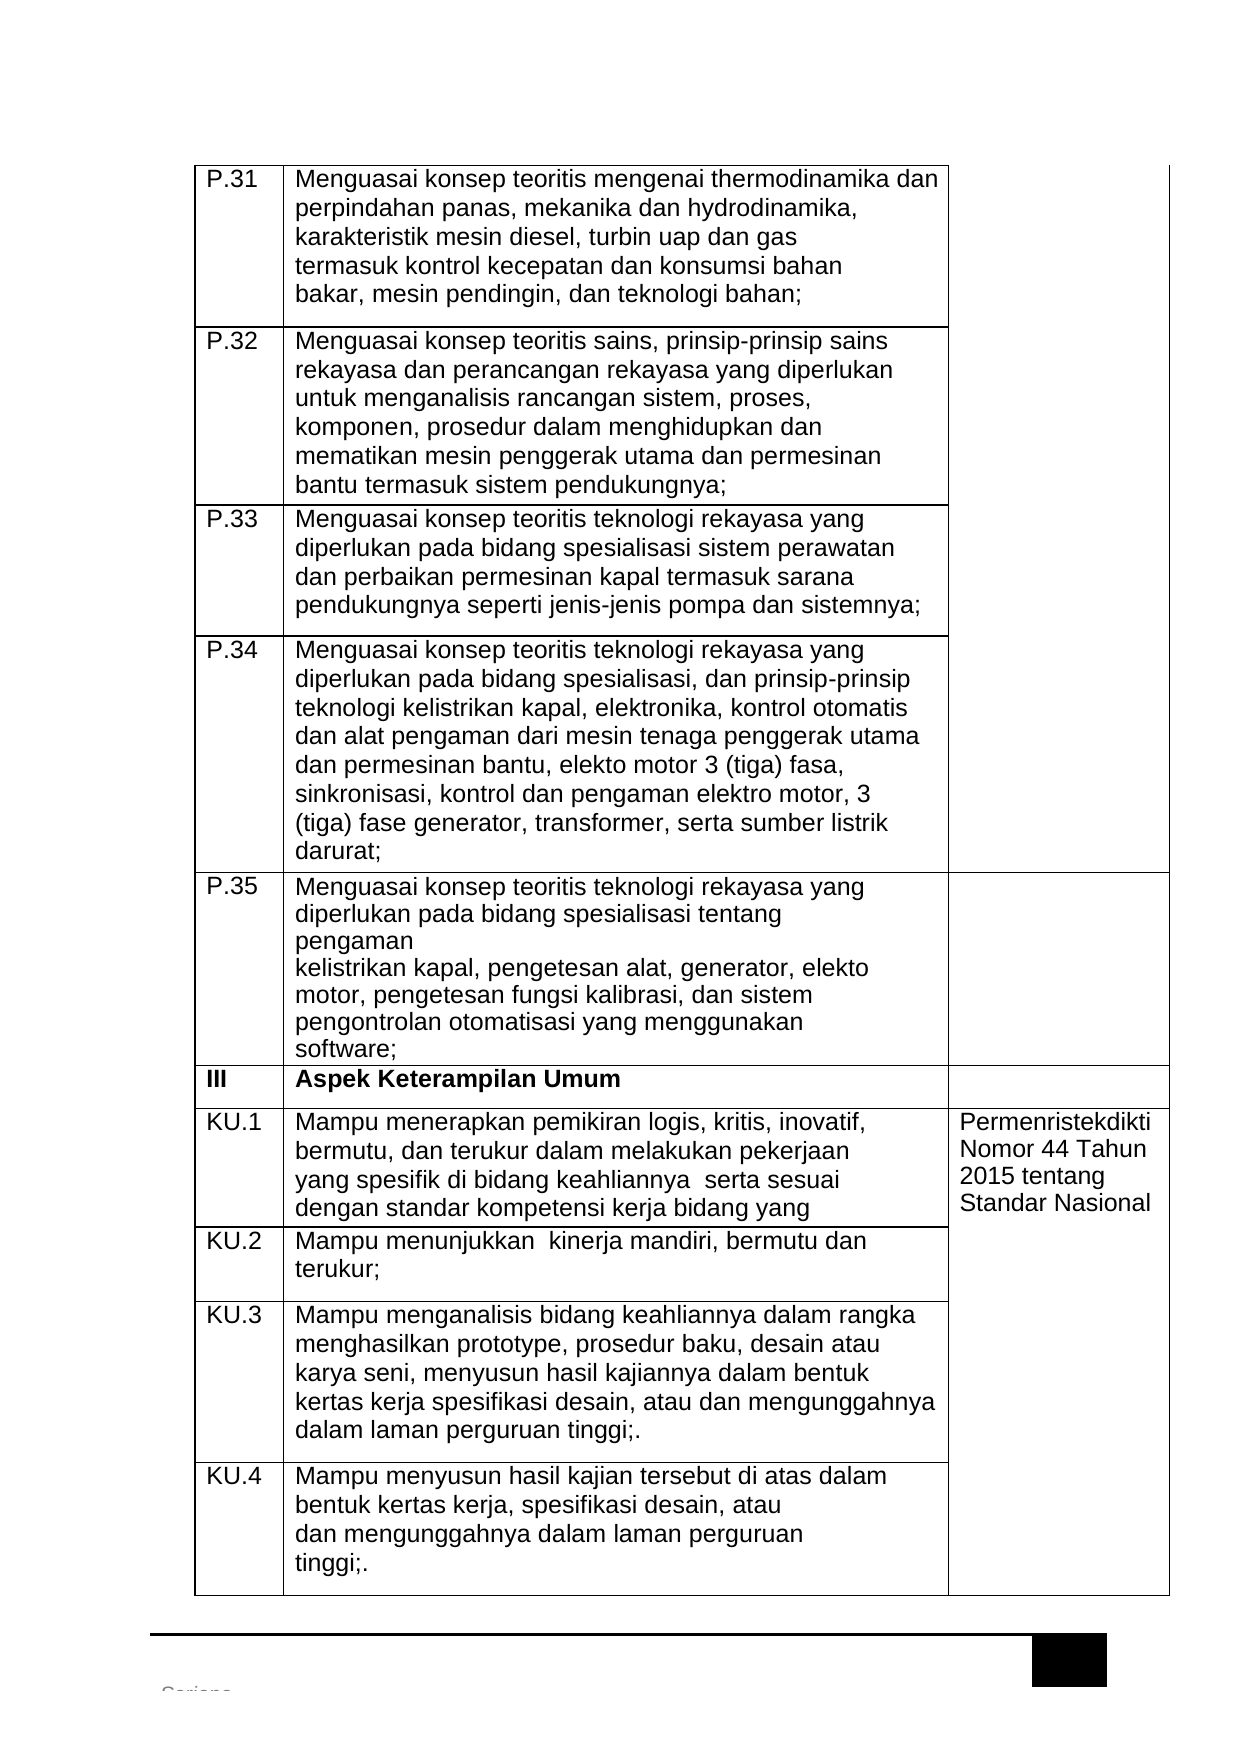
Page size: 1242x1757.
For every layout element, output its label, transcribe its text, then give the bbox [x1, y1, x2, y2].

table_cell Menguasai konsep teoritis teknologi rekayasa yang diperlukan pada bidang spesialisasi, dan prinsip-prinsip teknologi kelistrikan kapal, elektronika, kontrol otomatis dan alat pengaman dari mesin tenaga penggerak utama dan permesinan bantu, elekto motor 3 (tiga) fasa, sinkronisasi, kontrol dan pengaman elektro motor, 3 (tiga) fase generator, transformer, serta sumber listrik darurat; [284, 637, 948, 872]
table_cell Mampu menganalisis bidang keahliannya dalam rangka menghasilkan prototype, prosedur baku, desain atau karya seni, menyusun hasil kajiannya dalam bentuk kertas kerja spesifikasi desain, atau dan mengunggahnya dalam laman perguruan tinggi;. [284, 1302, 948, 1462]
table_cell P.33 [196, 506, 283, 635]
picture [147, 1651, 1021, 1699]
table_cell III [196, 1066, 283, 1107]
table_cell P.31 [196, 166, 283, 326]
table_cell Menguasai konsep teoritis teknologi rekayasa yang diperlukan pada bidang spesialisasi sistem perawatan dan perbaikan permesinan kapal termasuk sarana pendukungnya seperti jenis-jenis pompa dan sistemnya; [284, 506, 948, 635]
table_cell P.35 [196, 873, 283, 1065]
table_cell KU.4 [196, 1463, 283, 1595]
table_cell P.32 [196, 328, 283, 504]
table_cell P.34 [196, 637, 283, 872]
table_cell KU.1 [196, 1109, 283, 1226]
table_cell Menguasai konsep teoritis teknologi rekayasa yang diperlukan pada bidang spesialisasi tentang pengaman kelistrikan kapal, pengetesan alat, generator, elekto motor, pengetesan fungsi kalibrasi, dan sistem pengontrolan otomatisasi yang menggunakan software; [284, 873, 948, 1065]
table_cell Mampu menerapkan pemikiran logis, kritis, inovatif, bermutu, dan terukur dalam melakukan pekerjaan yang spesifik di bidang keahliannya serta sesuai dengan standar kompetensi kerja bidang yang bersangkutan; [284, 1109, 948, 1226]
table_cell Mampu menyusun hasil kajian tersebut di atas dalam bentuk kertas kerja, spesifikasi desain, atau dan mengunggahnya dalam laman perguruan tinggi;. [284, 1463, 948, 1595]
table_cell Menguasai konsep teoritis mengenai thermodinamika dan perpindahan panas, mekanika dan hydrodinamika, karakteristik mesin diesel, turbin uap dan gas termasuk kontrol kecepatan dan konsumsi bahan bakar, mesin pendingin, dan teknologi bahan; [284, 166, 948, 326]
table_cell Aspek Keterampilan Umum [284, 1066, 948, 1107]
table_cell [949, 1066, 1169, 1107]
table_cell KU.2 [196, 1228, 283, 1301]
table_cell Mampu menunjukkan kinerja mandiri, bermutu dan terukur; [284, 1228, 948, 1301]
table_cell Permenristekdikti Nomor 44 Tahun 2015 tentang Standar Nasional [949, 1109, 1169, 1595]
table_cell Menguasai konsep teoritis sains, prinsip-prinsip sains rekayasa dan perancangan rekayasa yang diperlukan untuk menganalisis rancangan sistem, proses, komponen, prosedur dalam menghidupkan dan mematikan mesin penggerak utama dan permesinan bantu termasuk sistem pendukungnya; [284, 328, 948, 504]
table_cell KU.3 [196, 1302, 283, 1462]
table_cell [949, 873, 1169, 1065]
